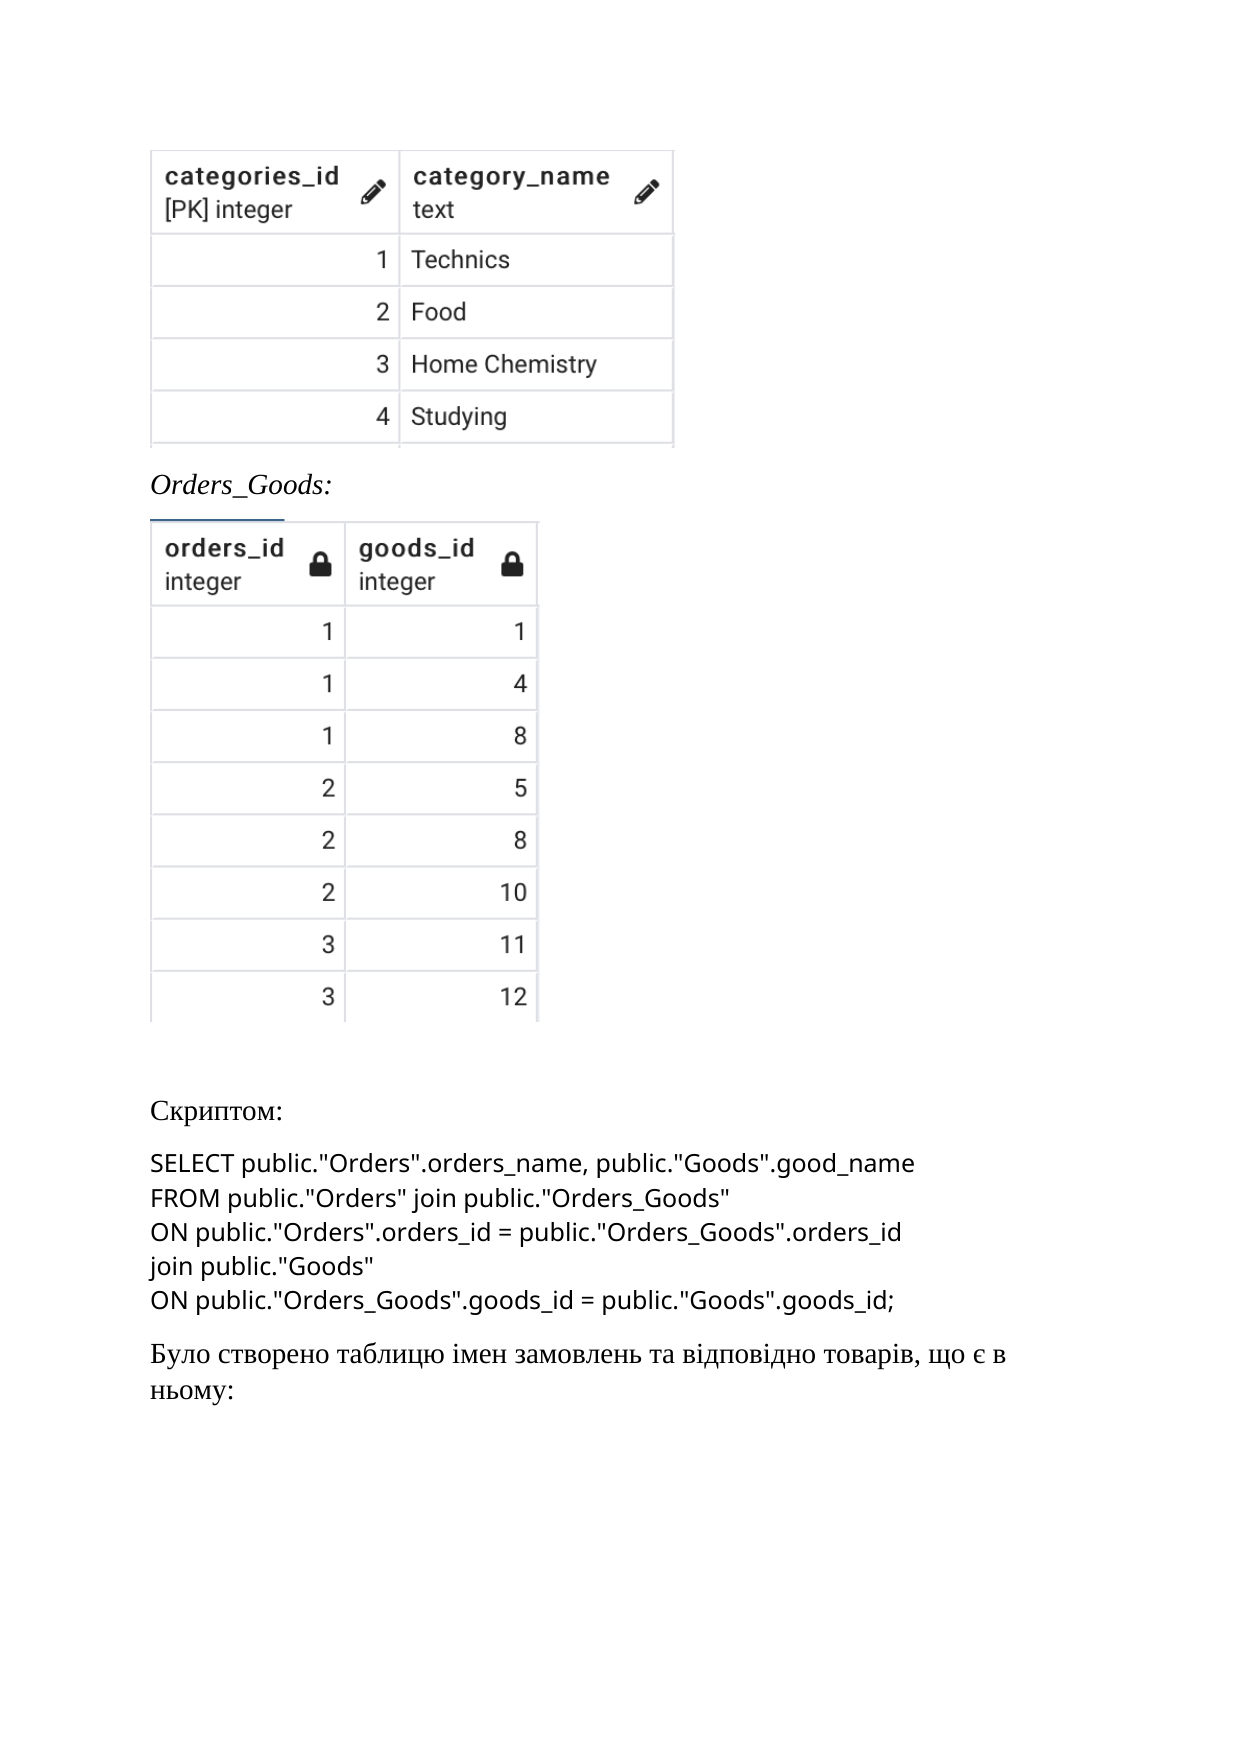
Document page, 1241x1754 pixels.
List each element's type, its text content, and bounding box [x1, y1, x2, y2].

text ON public."Orders_Goods".goods_id = public."Goods".goods_id; [150, 1282, 1090, 1316]
picture [150, 519, 540, 1022]
text Було створено таблицю імен замовлень та відповідно товарів, що є в ньому: [150, 1336, 1090, 1406]
picture [150, 150, 675, 448]
text ON public."Orders".orders_id = public."Orders_Goods".orders_id [150, 1214, 1090, 1248]
text join public."Goods" [150, 1248, 1090, 1282]
text Скриптом: [150, 1093, 1090, 1127]
text Orders_Goods: [150, 467, 1090, 500]
text SELECT public."Orders".orders_name, public."Goods".good_name [150, 1146, 1090, 1180]
text FROM public."Orders" join public."Orders_Goods" [150, 1180, 1090, 1214]
